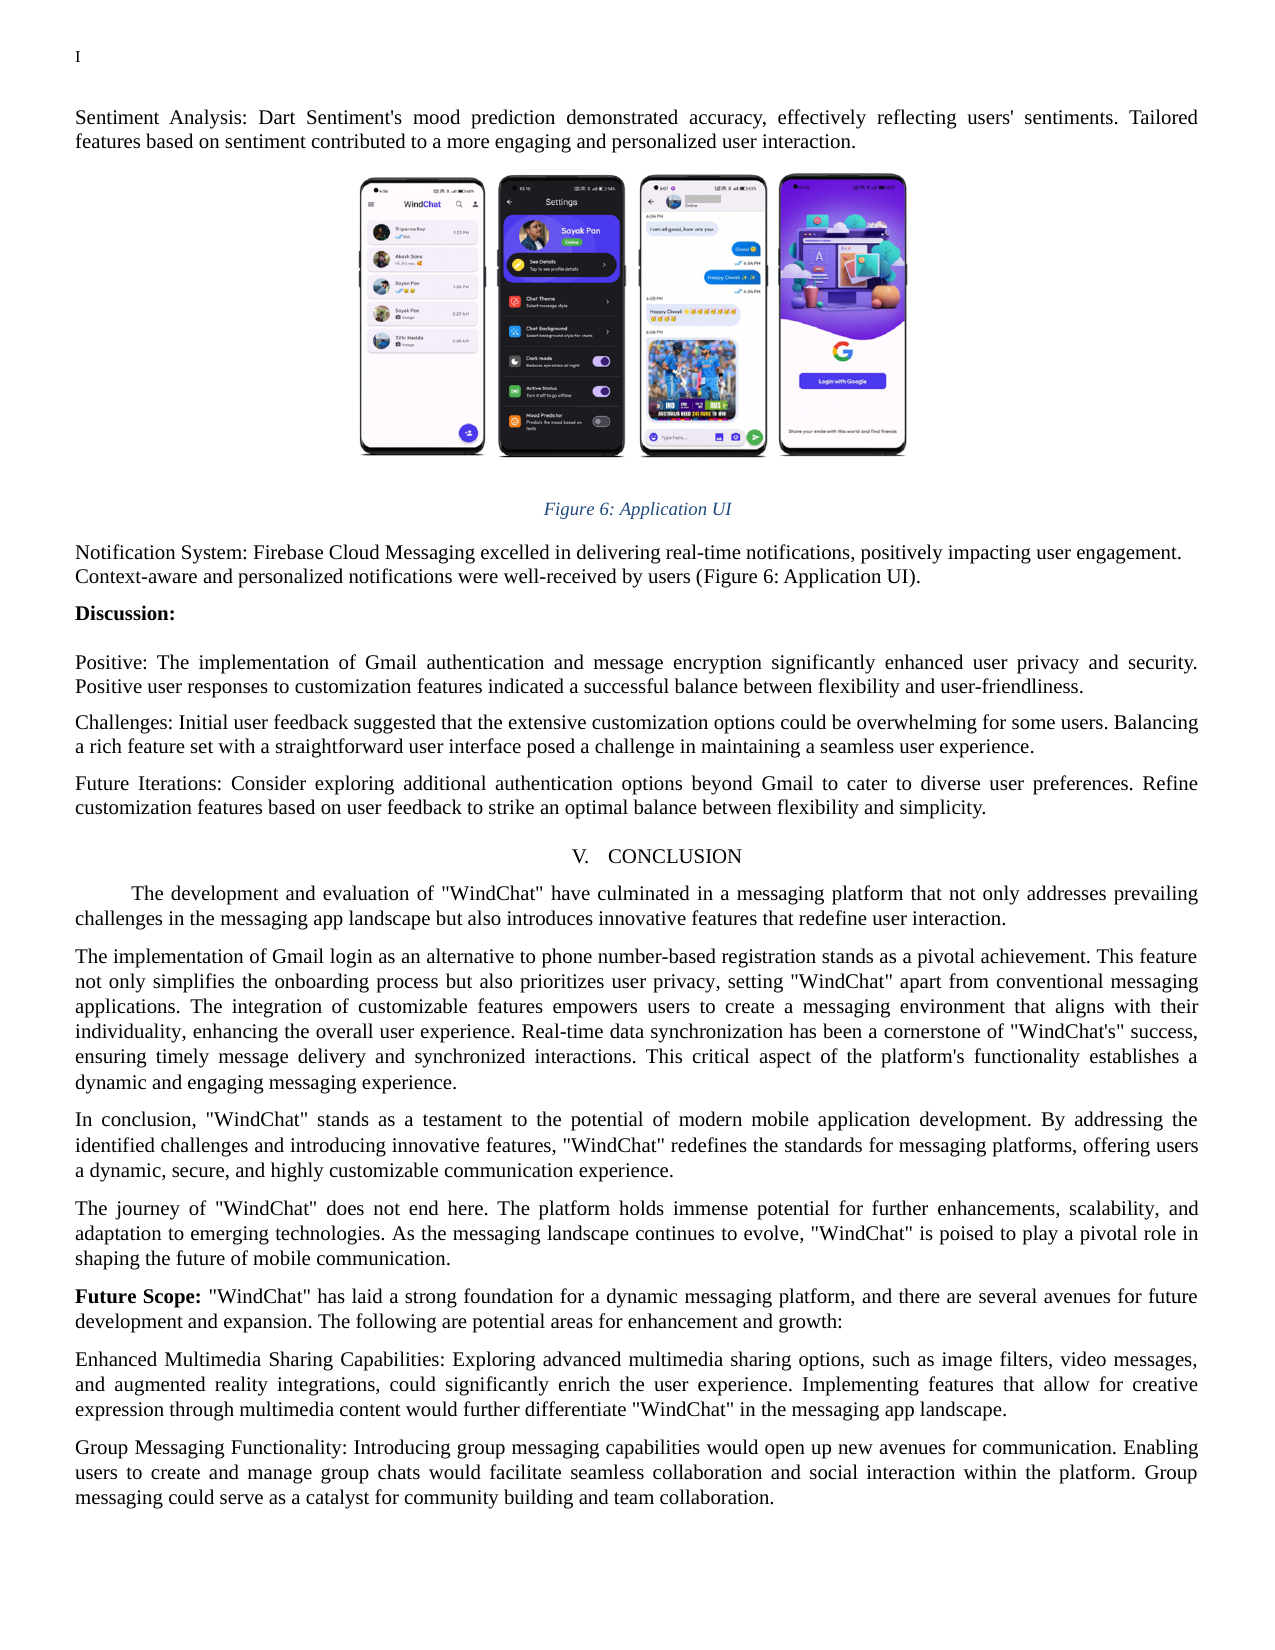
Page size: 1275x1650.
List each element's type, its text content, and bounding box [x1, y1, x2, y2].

list CONCLUSION [131, 844, 1200, 868]
text Future Iterations: Consider exploring additional authentication options beyond Gmail to cater to diverse user preferences. Refine customization features based on user feedback to strike an optimal balance between flexibility and simplicity. [75, 771, 1200, 819]
text Discussion: [75, 601, 1200, 625]
picture [338, 165, 937, 473]
text Positive: The implementation of Gmail authentication and message encryption significantly enhanced user privacy and security. Positive user responses to customization features indicated a successful balance between flexibility and user-friendliness. [75, 650, 1200, 698]
text The journey of "WindChat" does not end here. The platform holds immense potential for further enhancements, scalability, and adaptation to emerging technologies. As the messaging landscape continues to evolve, "WindChat" is poised to play a pivotal role in shaping the future of mobile communication. [75, 1195, 1200, 1270]
text Group Messaging Functionality: Introducing group messaging capabilities would open up new avenues for communication. Enabling users to create and manage group chats would facilitate seamless collaboration and social interaction within the platform. Group messaging could serve as a catalyst for community building and team collaboration. [75, 1434, 1200, 1509]
text The implementation of Gmail login as an alternative to phone number-based registration stands as a pivotal achievement. This feature not only simplifies the onboarding process but also prioritizes user privacy, setting "WindChat" apart from conventional messaging applications. The integration of customizable features empowers users to create a messaging environment that aligns with their individuality, enhancing the overall user experience. Real-time data synchronization has been a cornerstone of "WindChat's" success, ensuring timely message delivery and synchronized interactions. This critical aspect of the platform's functionality establishes a dynamic and engaging messaging experience. [75, 943, 1200, 1094]
text The development and evaluation of "WindChat" have culminated in a messaging platform that not only addresses prevailing challenges in the messaging app landscape but also introduces innovative features that redefine user interaction. [75, 881, 1200, 930]
text Future Scope: "WindChat" has laid a strong foundation for a dynamic messaging platform, and there are several avenues for future development and expansion. The following are potential areas for enhancement and growth: [75, 1283, 1200, 1333]
text Enhanced Multimedia Sharing Capabilities: Exploring advanced multimedia sharing options, such as image filters, video messages, and augmented reality integrations, could significantly enrich the user experience. Implementing features that allow for creative expression through multimedia content would further differentiate "WindChat" in the messaging app landscape. [75, 1346, 1200, 1421]
text In conclusion, "WindChat" stands as a testament to the potential of modern mobile application development. By addressing the identified challenges and introducing innovative features, "WindChat" redefines the standards for messaging platforms, offering users a dynamic, secure, and highly customizable communication experience. [75, 1107, 1200, 1182]
text Sentiment Analysis: Dart Sentiment's mood prediction demonstrated accuracy, effectively reflecting users' sentiments. Tailored features based on sentiment contributed to a more engaging and personalized user interaction. [75, 105, 1200, 153]
text Challenges: Initial user feedback suggested that the extensive customization options could be overwhelming for some users. Balancing a rich feature set with a straightforward user interface posed a challenge in maintaining a seamless user experience. [75, 710, 1200, 758]
